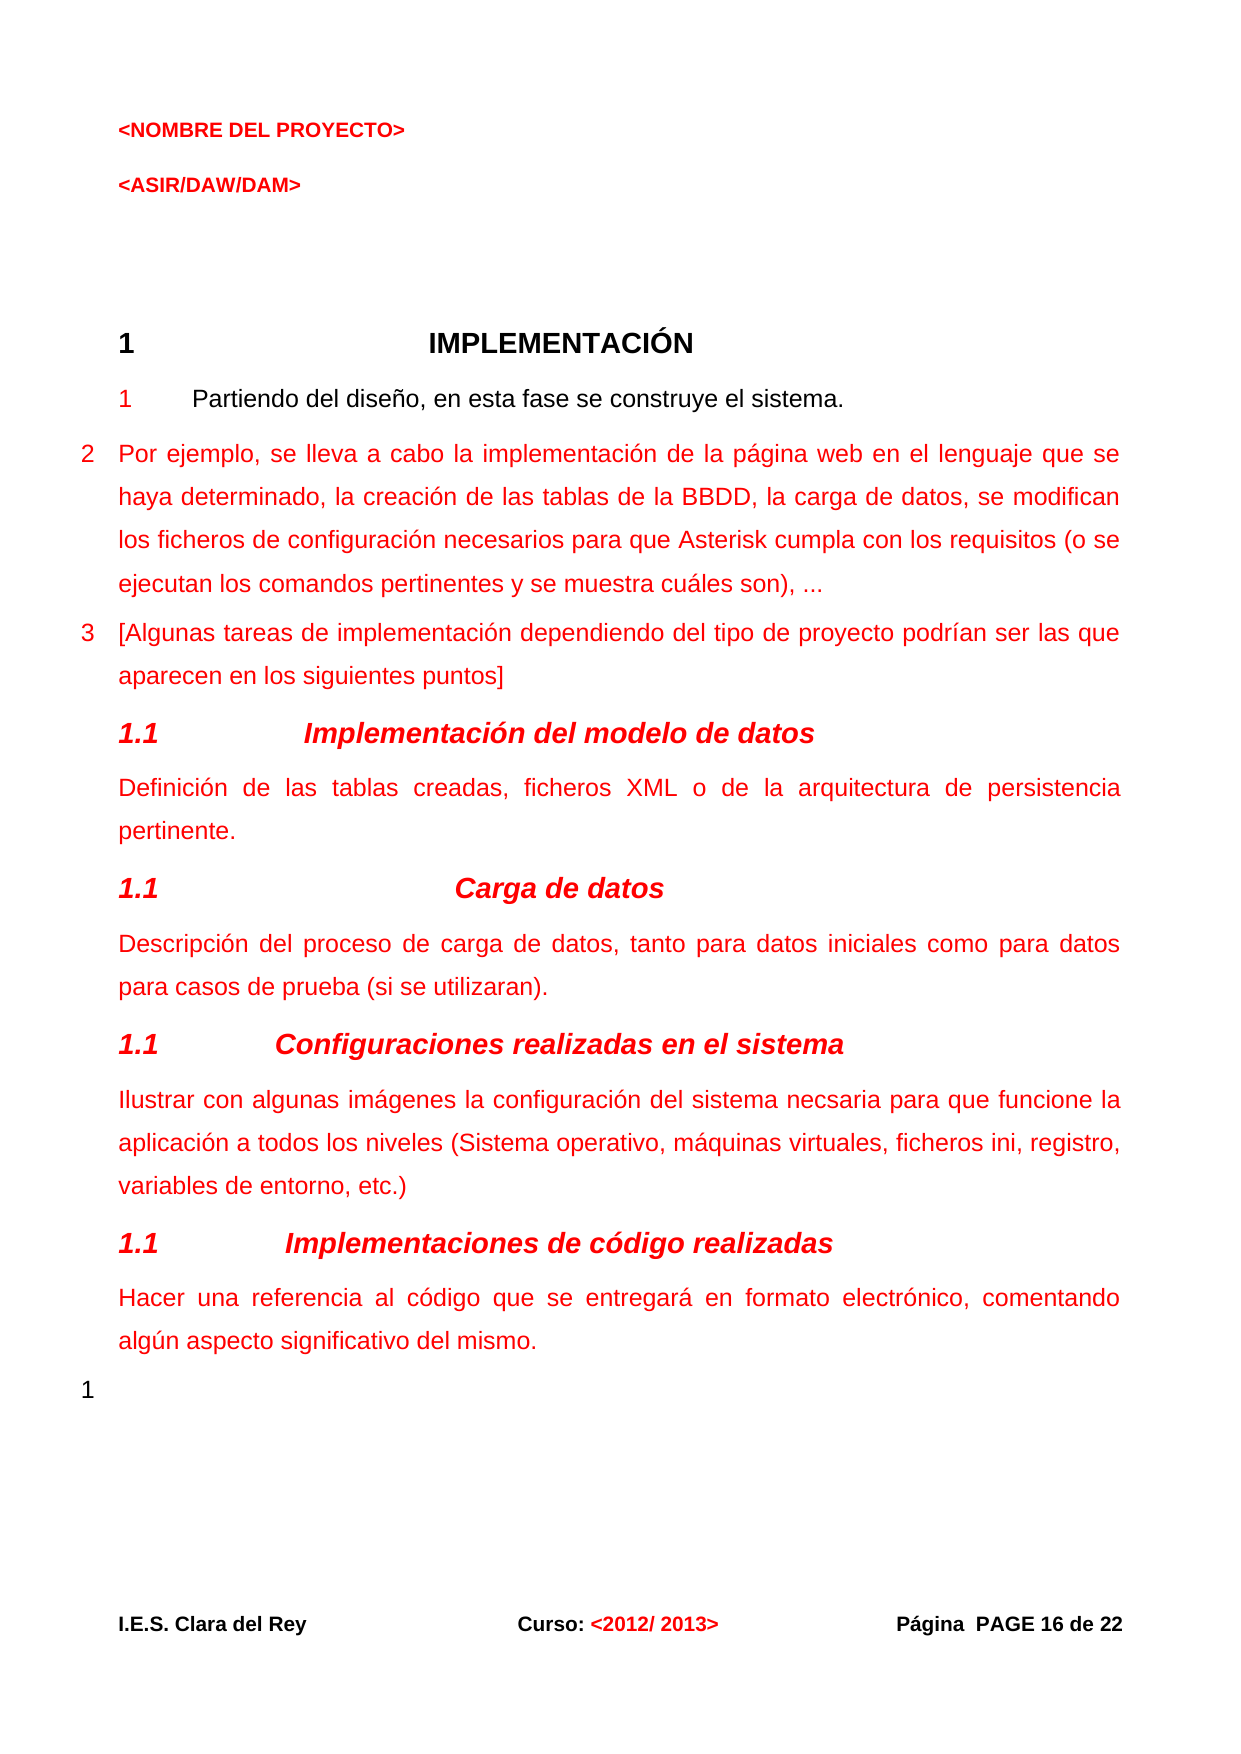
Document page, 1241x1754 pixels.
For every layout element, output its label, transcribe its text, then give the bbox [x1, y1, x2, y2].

text Definición de las tablas creadas, ficheros XML o de la arquitectura de persistencia pertinente. [118, 773, 1122, 845]
text Descripción del proceso de carga de datos, tanto para datos iniciales como para datos para casos de prueba (si se utilizaran). [118, 929, 1122, 1001]
subtitle Implementaciones de código realizadas [118, 1226, 1122, 1259]
subtitle IMPLEMENTACIÓN [118, 327, 1122, 360]
list Partiendo del diseño, en esta fase se construye el sistema. [118, 384, 1122, 412]
text Hacer una referencia al código que se entregará en formato electrónico, comentando algún aspecto significativo del mismo. [81, 1283, 1122, 1355]
subtitle Implementación del modelo de datos [118, 716, 1122, 749]
list [Algunas tareas de implementación dependiendo del tipo de proyecto podrían ser las que aparecen en los siguientes puntos] [81, 618, 1122, 689]
text Ilustrar con algunas imágenes la configuración del sistema necsaria para que funcione la aplicación a todos los niveles (Sistema operativo, máquinas virtuales, ficheros ini, registro, variables de entorno, etc.) [81, 1084, 1122, 1199]
subtitle Carga de datos [118, 872, 1122, 905]
list Por ejemplo, se lleva a cabo la implementación de la página web en el lenguaje que se haya determinado, la creación de las tablas de , la carga de datos, se modifican los ficheros de configuración necesarios para que Asterisk cumpla con los requisitos (o se ejecutan los comandos pertinentes y se muestra cuáles son), ... [81, 439, 1122, 597]
subtitle Configuraciones realizadas en el sistema [118, 1027, 1122, 1061]
